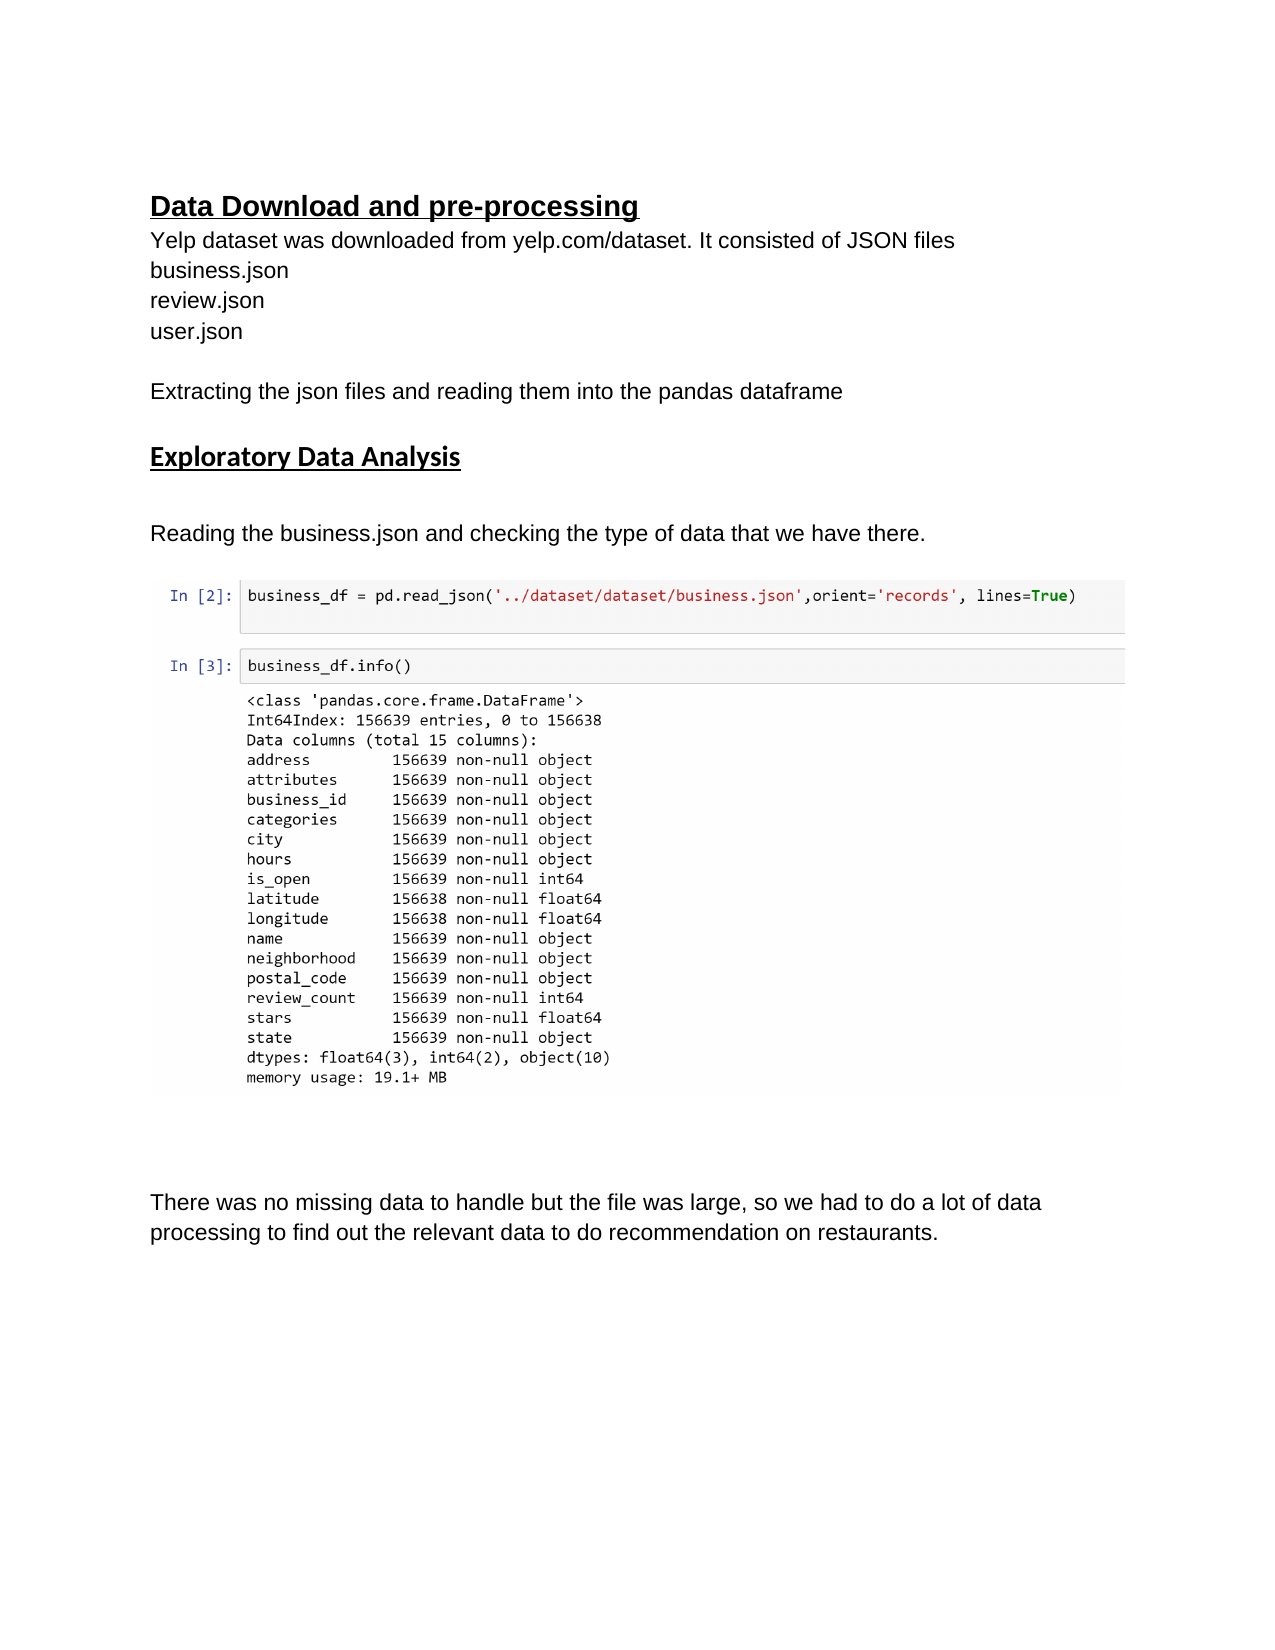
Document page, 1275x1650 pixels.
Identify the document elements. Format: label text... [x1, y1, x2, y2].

text business.json [150, 257, 1125, 284]
text There was no missing data to handle but the file was large, so we had to do a lot of data processing to find out the relevant data to do recommendation on restaurants. [150, 1188, 1125, 1245]
text Extracting the json files and reading them into the pandas dataframe [150, 378, 1125, 404]
text user.json [150, 318, 1125, 344]
picture [150, 580, 1125, 1097]
text Yelp dataset was downloaded from yelp.com/dataset. It consisted of JSON files [150, 227, 1125, 253]
text Data Download and pre-processing [150, 188, 1125, 222]
text review.json [150, 287, 1125, 314]
text Reading the business.json and checking the type of data that we have there. [150, 520, 1125, 547]
text Exploratory Data Analysis [150, 438, 1125, 474]
